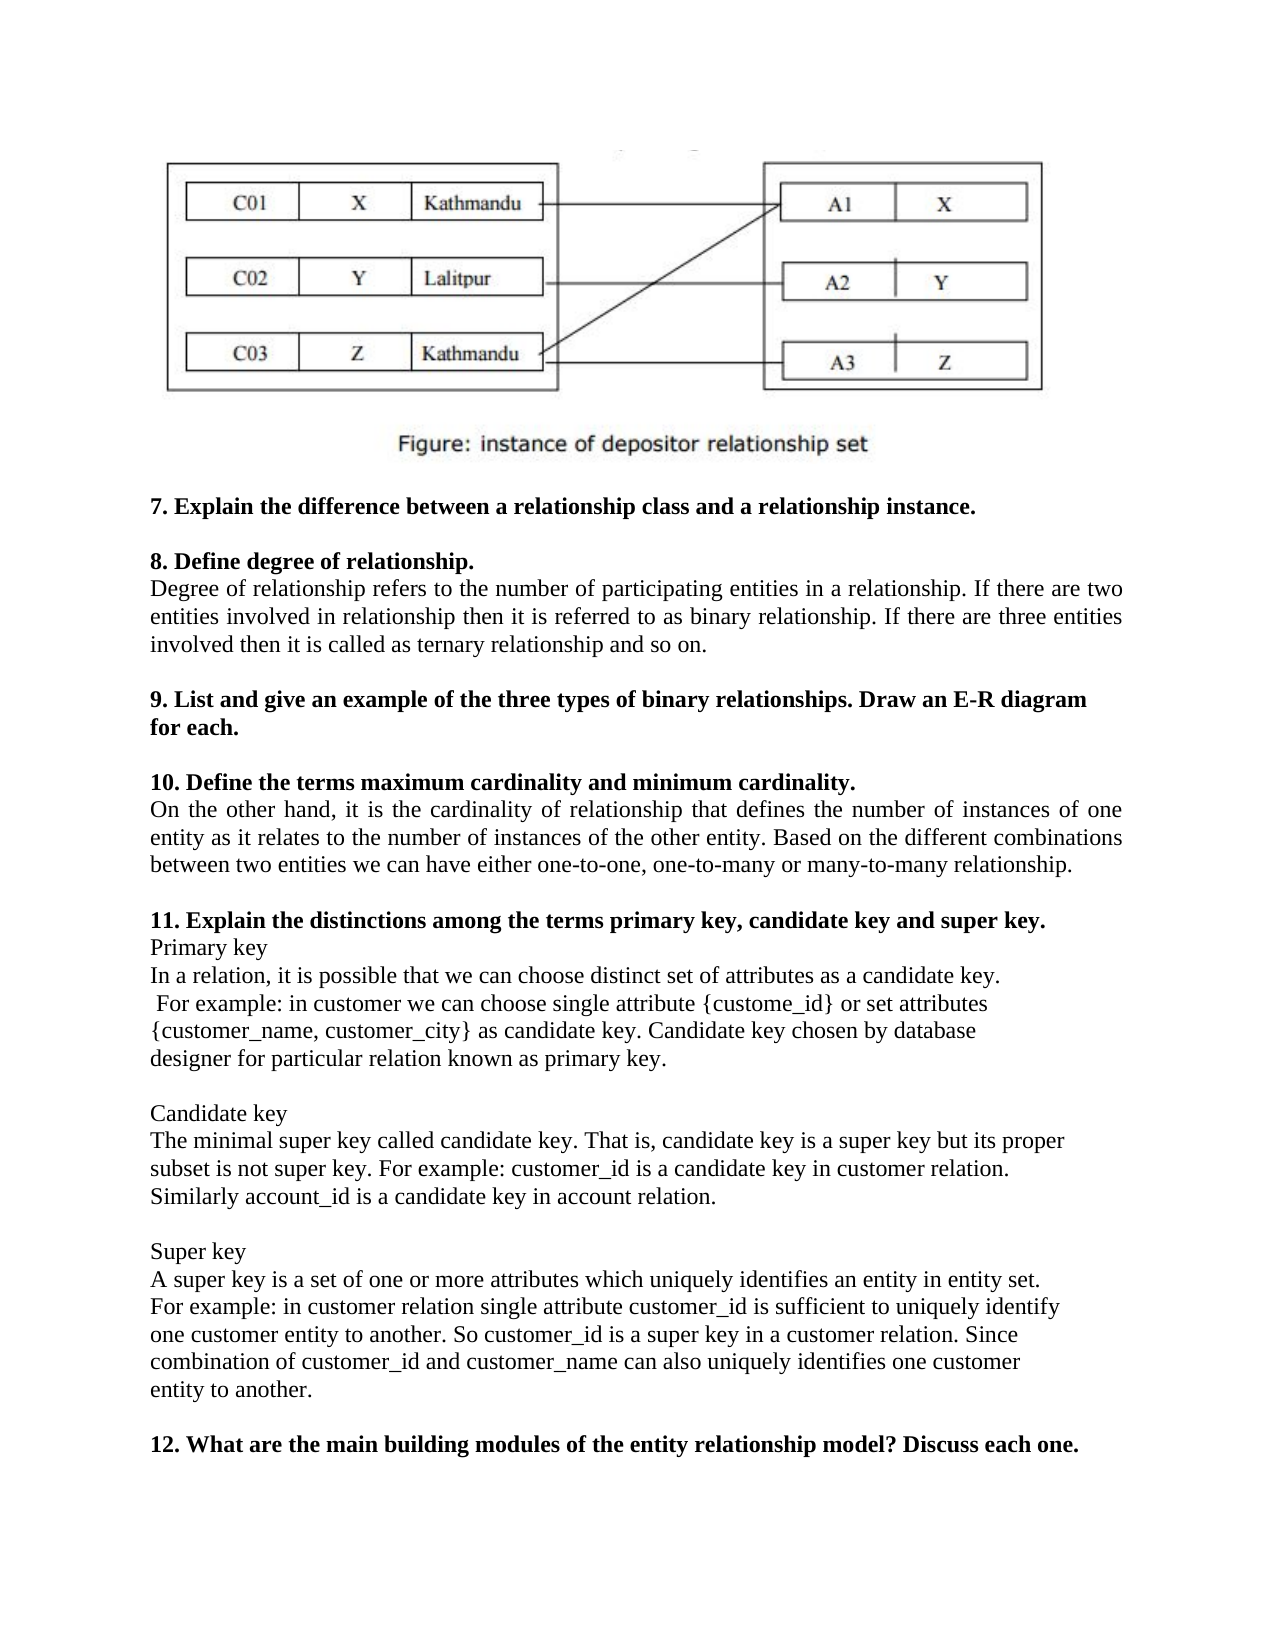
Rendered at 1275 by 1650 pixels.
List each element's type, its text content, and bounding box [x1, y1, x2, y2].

text For example: in customer we can choose single attribute {custome_id} or set attributes [150, 988, 1125, 1016]
text subset is not super key. For example: customer_id is a candidate key in customer relation. [150, 1154, 1125, 1182]
text one customer entity to another. So customer_id is a super key in a customer relation. Since [150, 1320, 1125, 1347]
text A super key is a set of one or more attributes which uniquely identifies an entity in entity set. [150, 1264, 1125, 1292]
text Super key [150, 1237, 1125, 1264]
text {customer_name, customer_city} as candidate key. Candidate key chosen by database [150, 1016, 1125, 1044]
text 9. List and give an example of the three types of binary relationships. Draw an E-R diagram [150, 685, 1125, 712]
text The minimal super key called candidate key. That is, candidate key is a super key but its proper [150, 1127, 1125, 1154]
text designer for particular relation known as primary key. [150, 1044, 1125, 1071]
text entity to another. [150, 1375, 1125, 1403]
text for each. [150, 712, 1125, 740]
text Candidate key [150, 1099, 1125, 1127]
text Primary key [150, 933, 1125, 961]
text 12. What are the main building modules of the entity relationship model? Discuss each one. [150, 1430, 1125, 1458]
text combination of customer_id and customer_name can also uniquely identifies one customer [150, 1347, 1125, 1375]
text 7. Explain the difference between a relationship class and a relationship instance. [150, 492, 1125, 519]
text In a relation, it is possible that we can choose distinct set of attributes as a candidate key. [150, 961, 1125, 988]
text On the other hand, it is the cardinality of relationship that defines the number of instances of one entity as it relates to the number of instances of the other entity. Based on the different combinations between two entities we can have either one-to-one, one-to-many or many-to-many relationship. [150, 795, 1125, 878]
picture [150, 150, 1096, 464]
text Degree of relationship refers to the number of participating entities in a relationship. If there are two entities involved in relationship then it is referred to as binary relationship. If there are three entities involved then it is called as ternary relationship and so on. [150, 574, 1125, 657]
text 11. Explain the distinctions among the terms primary key, candidate key and super key. [150, 906, 1125, 933]
text 8. Define degree of relationship. [150, 547, 1125, 574]
text Similarly account_id is a candidate key in account relation. [150, 1182, 1125, 1209]
text For example: in customer relation single attribute customer_id is sufficient to uniquely identify [150, 1292, 1125, 1320]
text 10. Define the terms maximum cardinality and minimum cardinality. [150, 768, 1125, 795]
